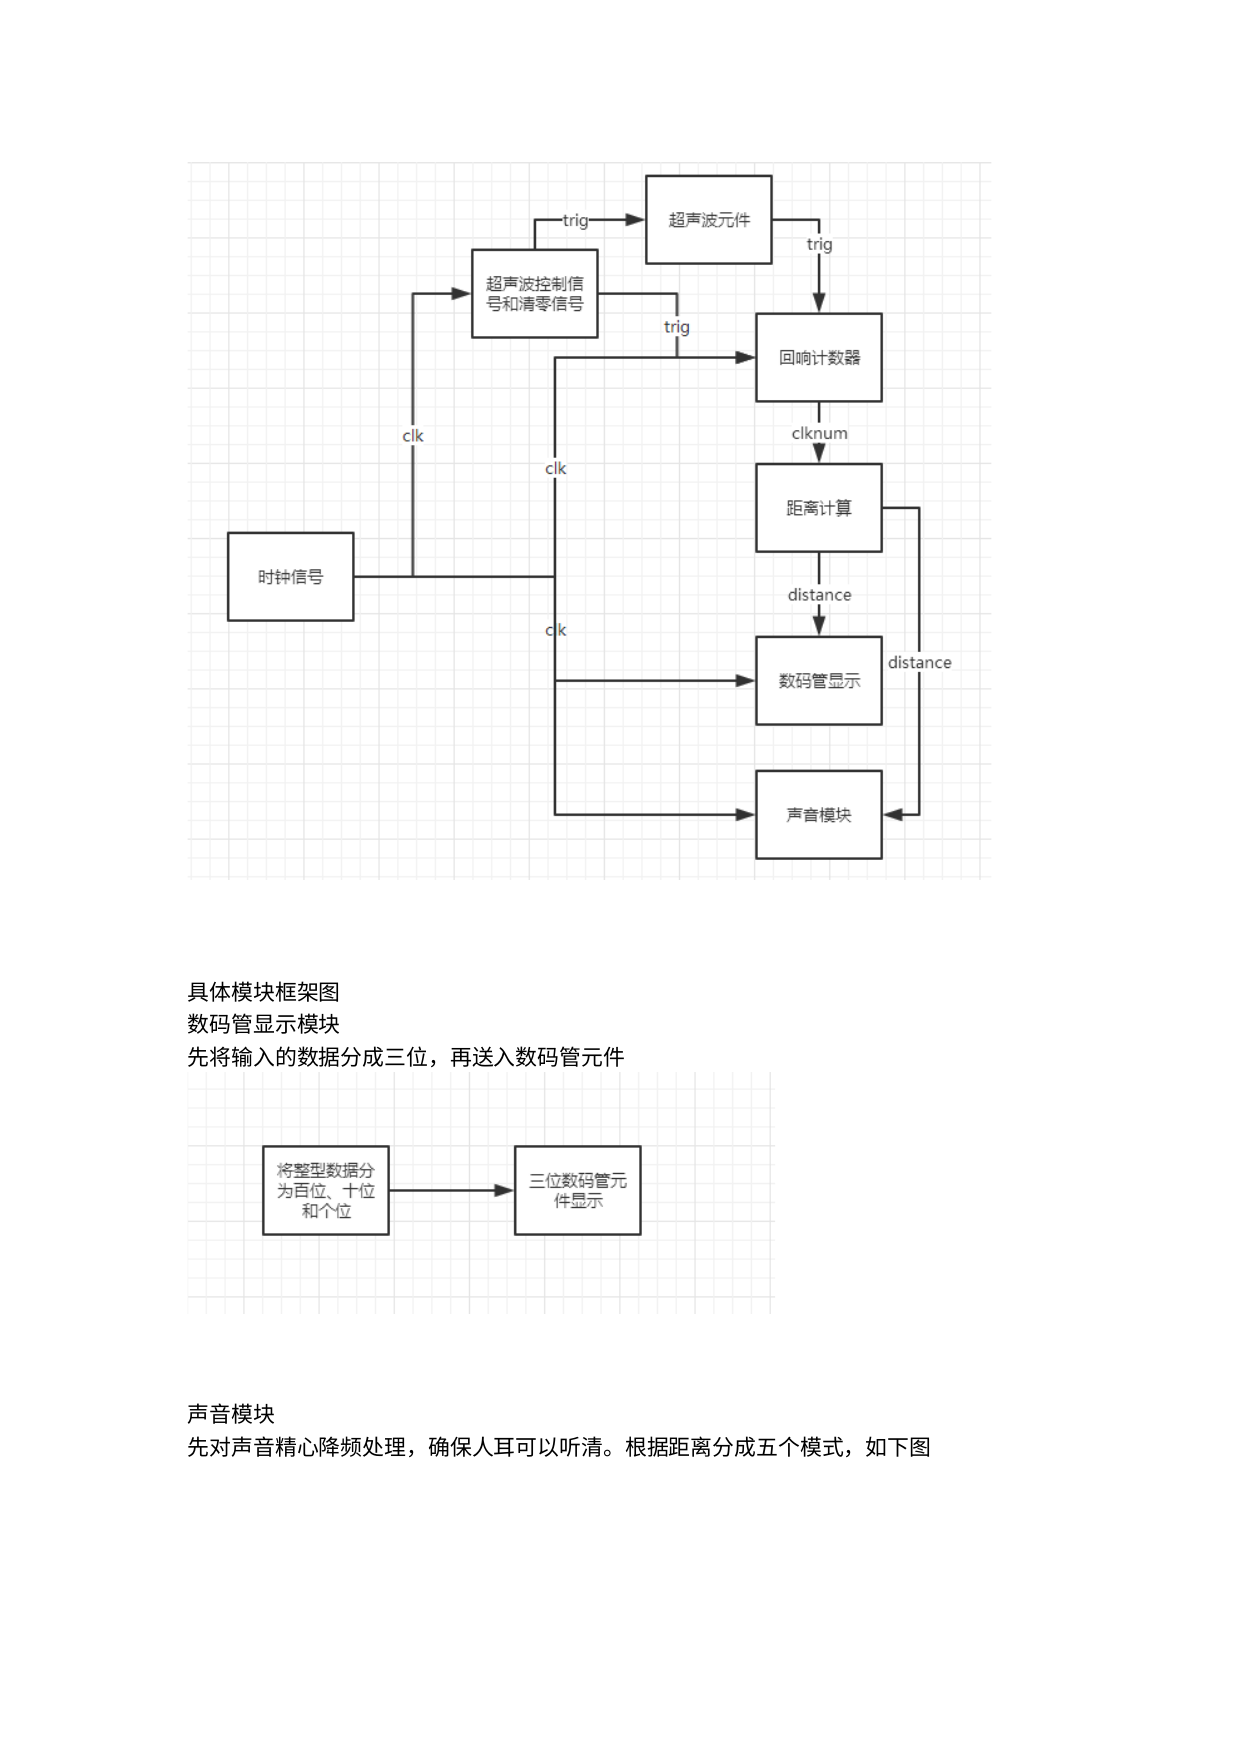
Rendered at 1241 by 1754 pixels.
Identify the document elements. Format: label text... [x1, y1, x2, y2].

list 先将输入的数据分成三位，再送入数码管元件 [187, 1039, 1053, 1072]
list 具体模块框架图 [187, 974, 1053, 1007]
list 先对声音精心降频处理，确保人耳可以听清。根据距离分成五个模式，如下图 [187, 1429, 1053, 1462]
list 数码管显示模块 [187, 1007, 1053, 1039]
list 声音模块 [187, 1397, 1053, 1429]
picture [187, 1072, 775, 1314]
picture [187, 162, 992, 880]
